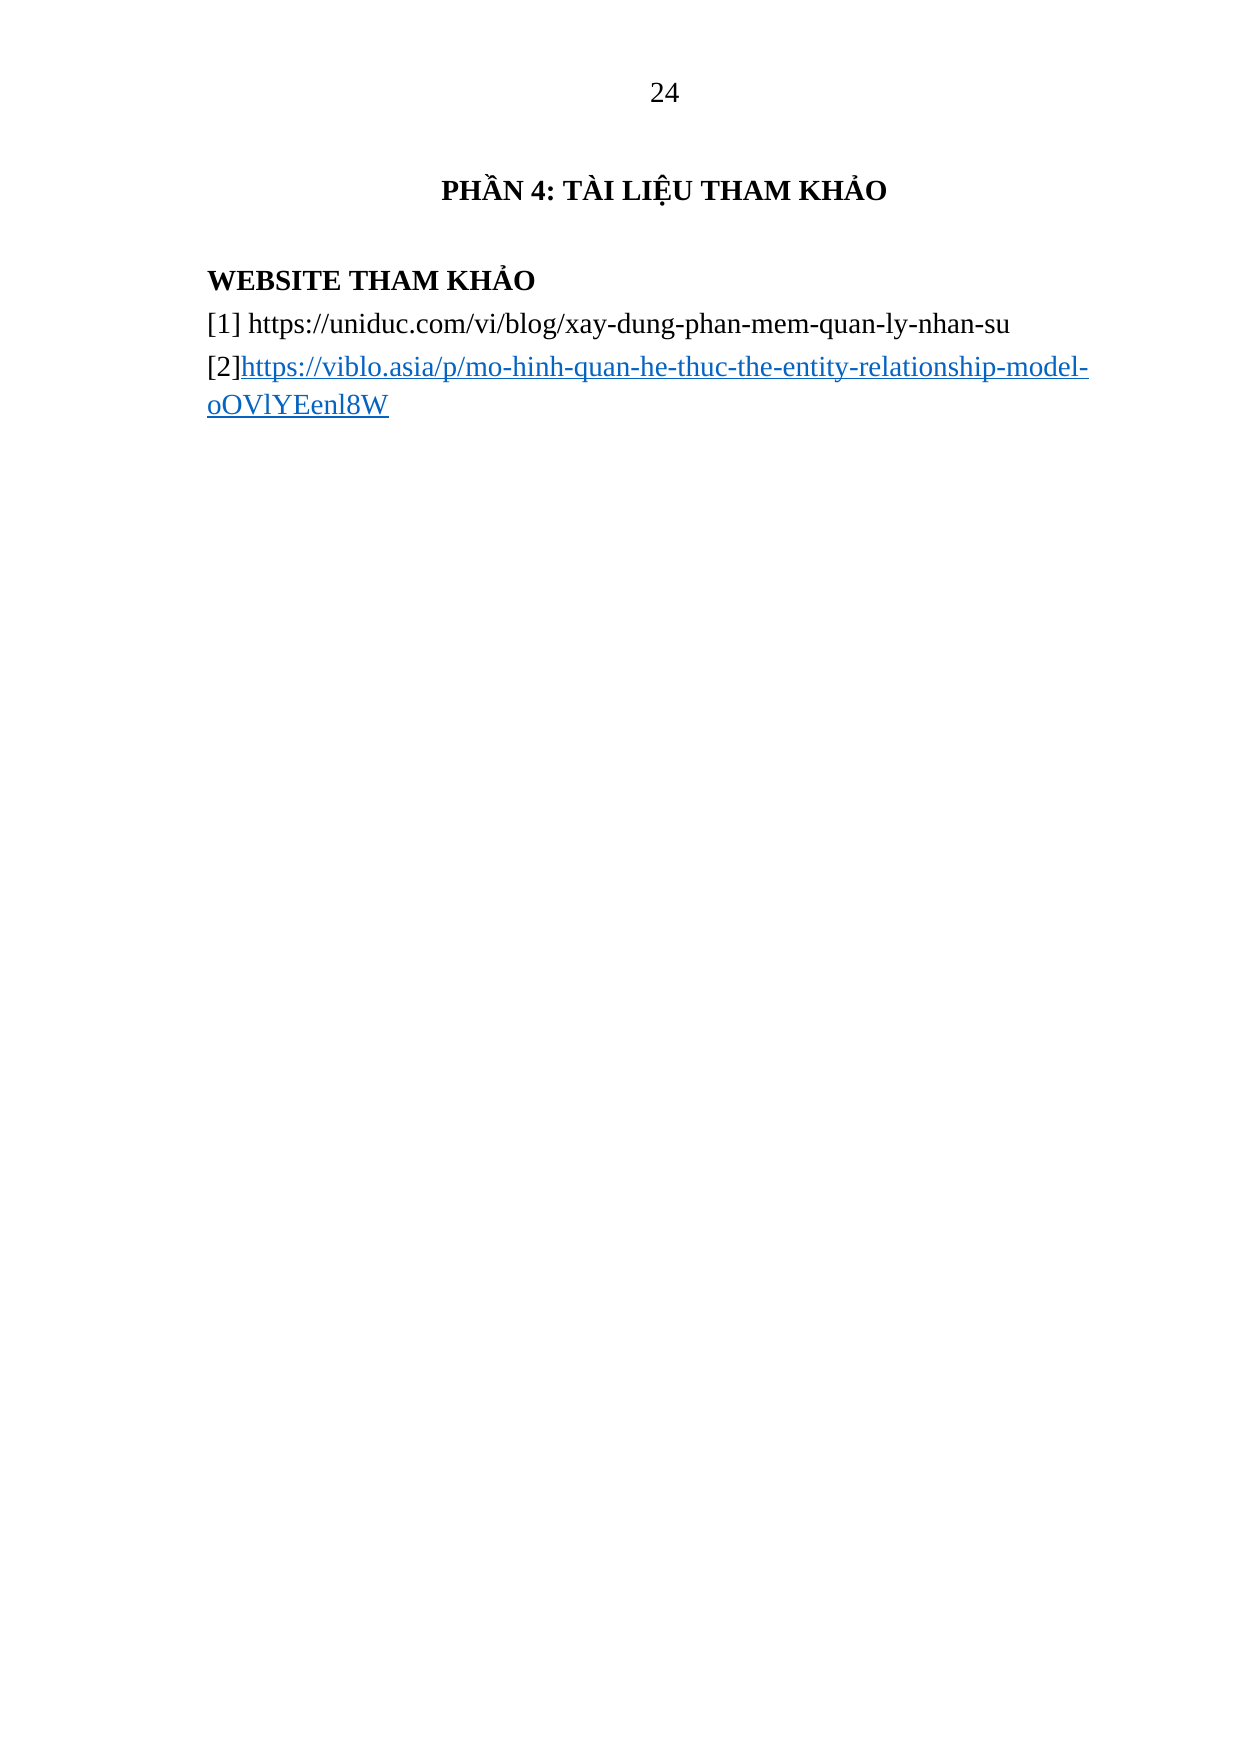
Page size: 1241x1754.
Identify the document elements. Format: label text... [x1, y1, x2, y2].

text [2]https://viblo.asia/p/mo-hinh-quan-he-thuc-the-entity-relationship-model-oOVlYEenl8W [207, 349, 1122, 421]
subtitle TÀI LIỆU THAM KHẢO [207, 173, 1122, 206]
text [1] https://uniduc.com/vi/blog/xay-dung-phan-mem-quan-ly-nhan-su [207, 306, 1122, 339]
text WEBSITE THAM KHẢO [207, 263, 1122, 297]
